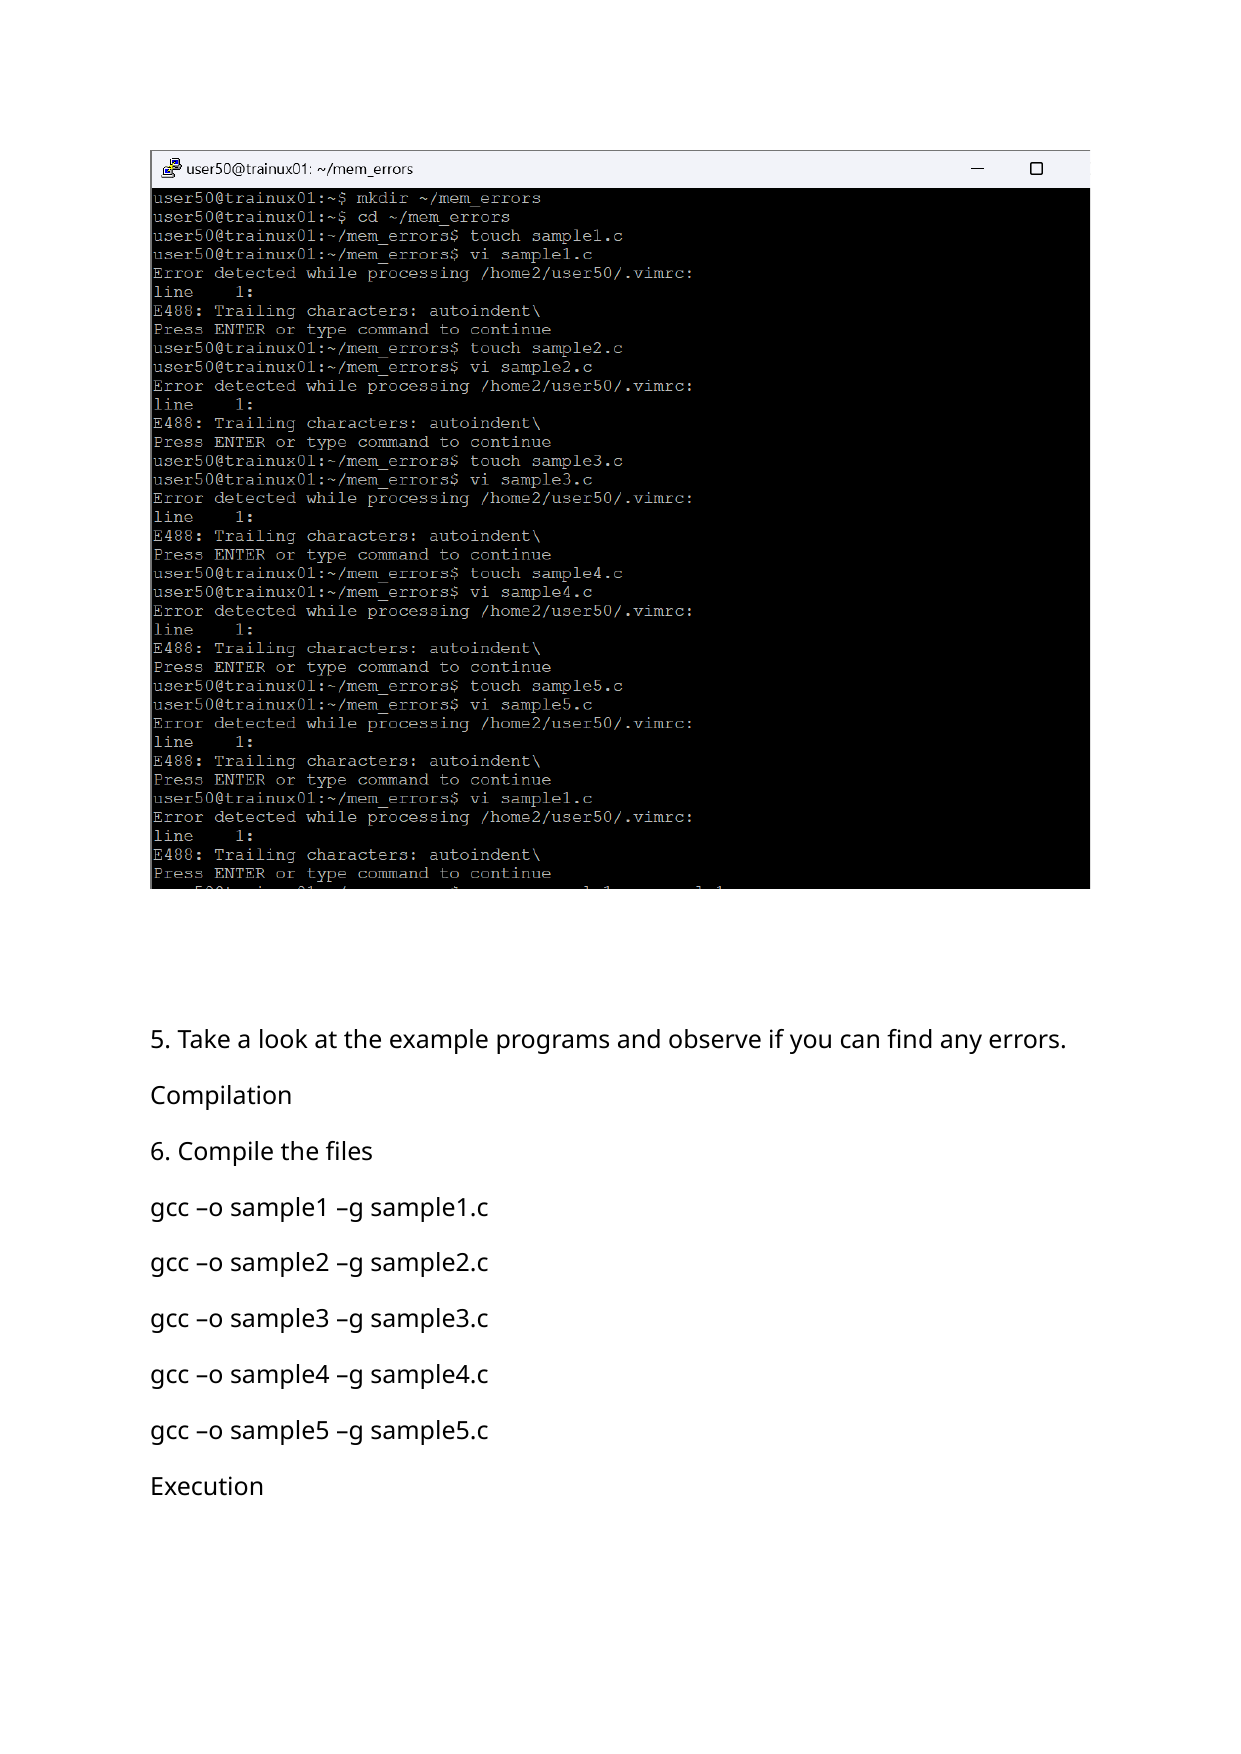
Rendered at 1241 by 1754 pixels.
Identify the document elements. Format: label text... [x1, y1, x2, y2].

text Compilation [150, 1078, 1090, 1112]
text gcc –o sample1 –g sample1.c [150, 1189, 1090, 1223]
text gcc –o sample3 –g sample3.c [150, 1301, 1090, 1335]
text 6. Compile the files [150, 1133, 1090, 1167]
text gcc –o sample5 –g sample5.c [150, 1413, 1090, 1447]
text gcc –o sample4 –g sample4.c [150, 1357, 1090, 1391]
picture [150, 150, 1091, 889]
text gcc –o sample2 –g sample2.c [150, 1245, 1090, 1279]
text Execution [150, 1468, 1090, 1502]
text 5. Take a look at the example programs and observe if you can find any errors. [150, 1022, 1090, 1056]
